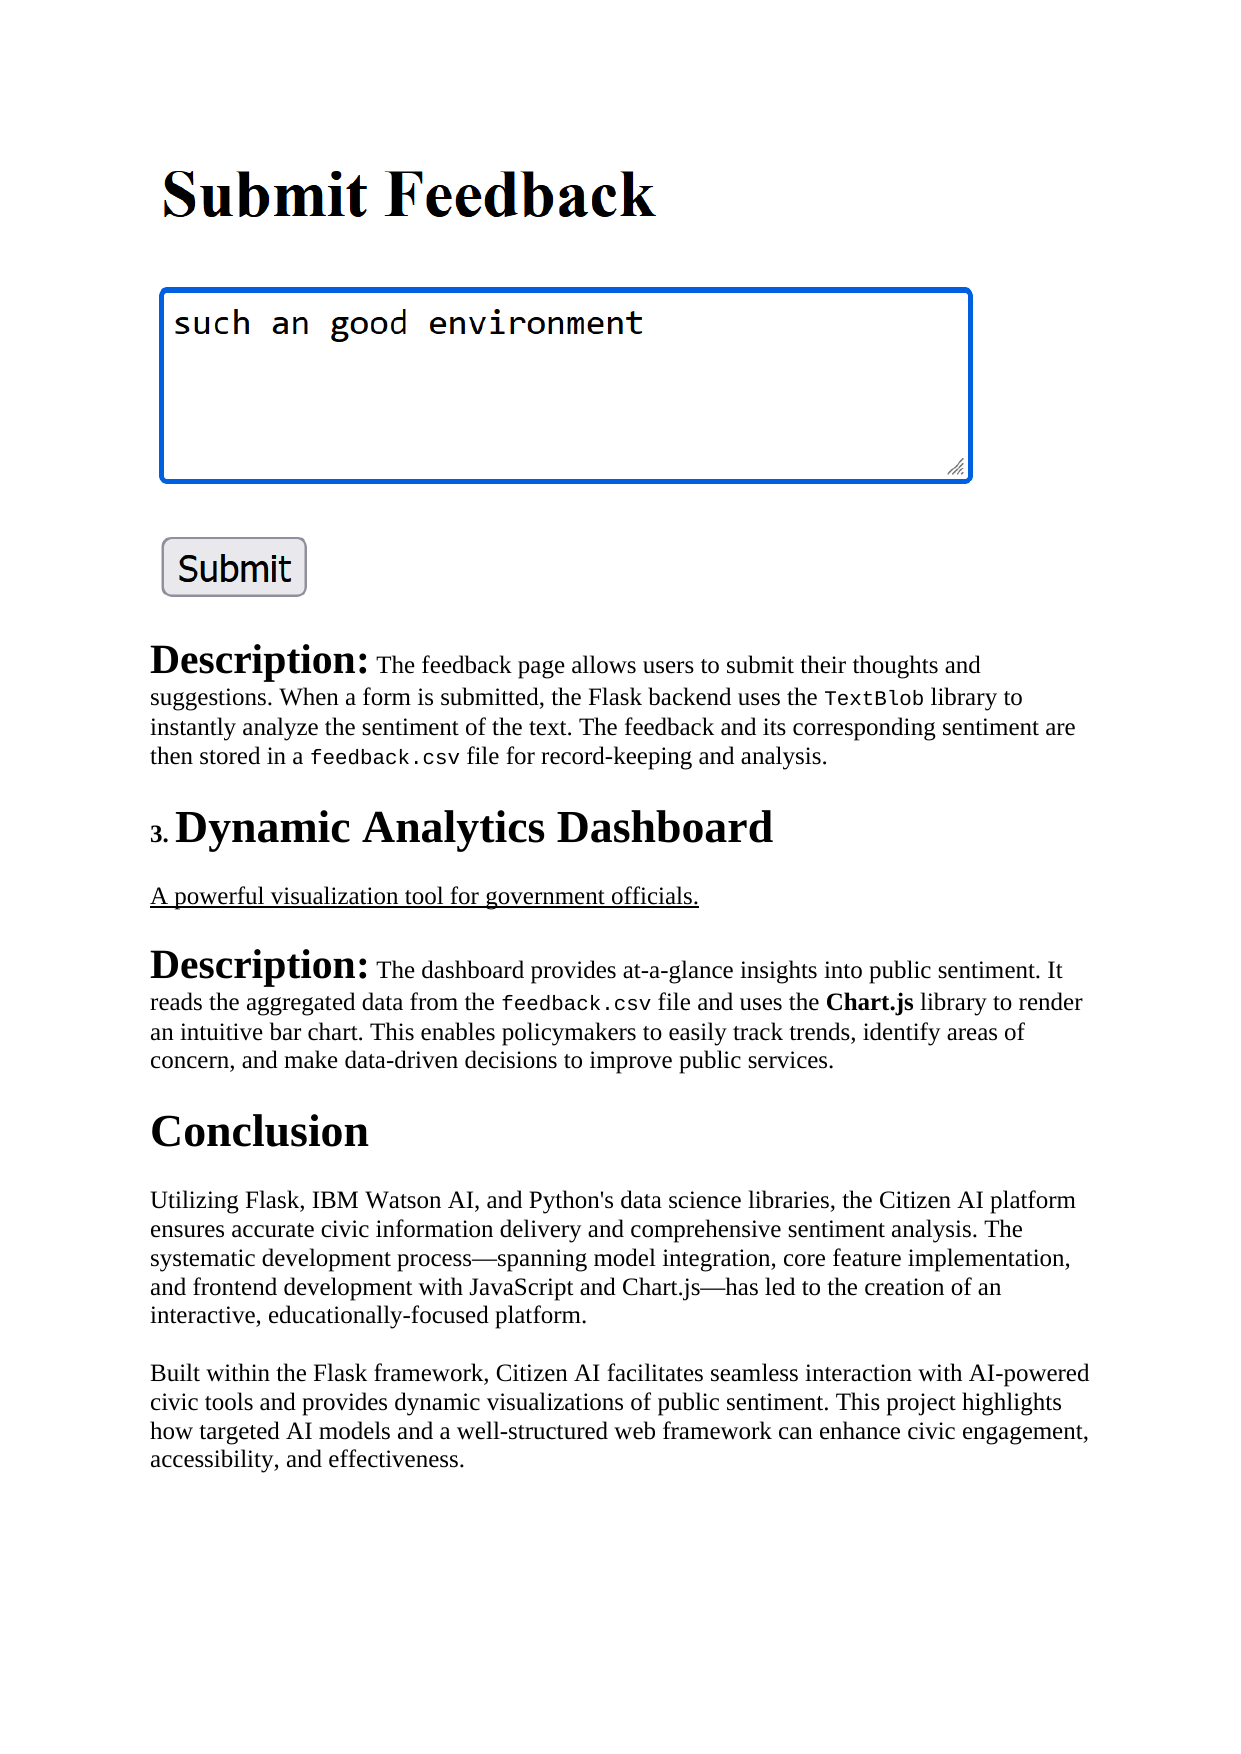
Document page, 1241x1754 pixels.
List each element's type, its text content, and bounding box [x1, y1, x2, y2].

text Utilizing Flask, IBM Watson AI, and Python's data science libraries, the Citizen AI platform ensures accurate civic information delivery and comprehensive sentiment analysis. The systematic development process—spanning model integration, core feature implementation, and frontend development with JavaScript and Chart.js—has led to the creation of an interactive, educationally-focused platform. [150, 1185, 1090, 1329]
text Built within the Flask framework, Citizen AI facilitates seamless interaction with AI-powered civic tools and provides dynamic visualizations of public sentiment. This project highlights how targeted AI models and a well-structured web framework can enhance civic engagement, accessibility, and effectiveness. [150, 1358, 1090, 1473]
text Conclusion [150, 1103, 1090, 1156]
text A powerful visualization tool for government officials. [150, 881, 1090, 910]
picture [150, 150, 1091, 606]
text Description: The feedback page allows users to submit their thoughts and suggestions. When a form is submitted, the Flask backend uses the TextBlob library to instantly analyze the sentiment of the text. The feedback and its corresponding sentiment are then stored in a feedback.csv file for record-keeping and analysis. [150, 634, 1090, 770]
text 3. Dynamic Analytics Dashboard [150, 799, 1090, 852]
text Description: The dashboard provides at-a-glance insights into public sentiment. It reads the aggregated data from the feedback.csv file and uses the Chart.js library to render an intuitive bar chart. This enables policymakers to easily track trends, identify areas of concern, and make data-driven decisions to improve public services. [150, 939, 1090, 1074]
